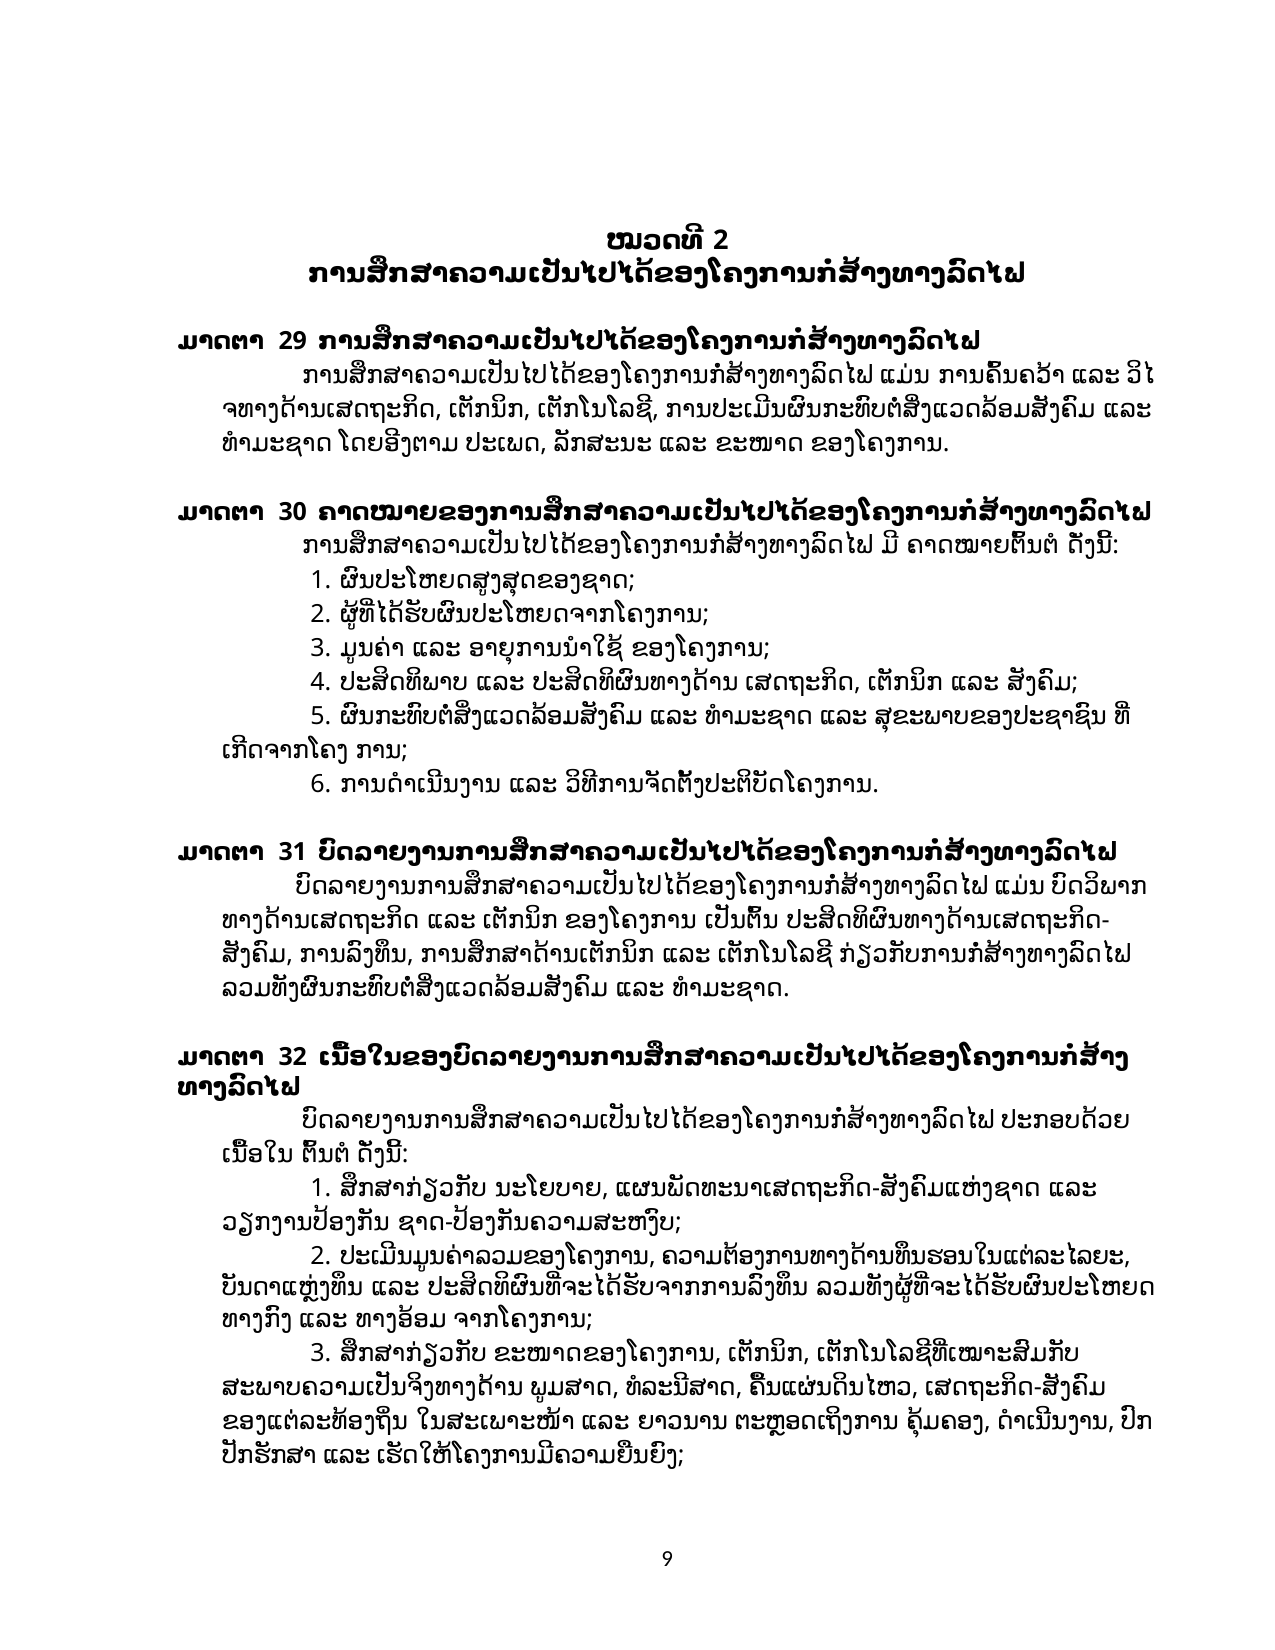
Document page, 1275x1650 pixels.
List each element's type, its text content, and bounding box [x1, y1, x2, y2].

list ຜົນ​ປະ​ໂຫຍ​ດສູງ​ສຸດຂອງຊາດ; [177, 561, 1157, 595]
subtitle ມາດຕາ 31 ບົດ​ລາຍ​ງານ​ການ​ສຶກສາ​ຄວາມ​ເປັນ​ໄປ​ໄດ້​ຂອງໂຄງການ​ກໍ່ສ້າງທາງ​ລົດ​ໄຟ [177, 834, 1157, 868]
list ສຶກສາ​ກ່ຽວ​ກັບ ນະ​ໂຍບາຍ, ​ແຜນພັດທະນາ​ເສດຖະກິດ-ສັງຄົມ​​ແຫ່ງ​ຊາດ ແລະ ວຽກງານປ້ອງກັນ ຊາດ-ປ້ອງກັນຄວາມສະຫງົບ; [222, 1169, 1157, 1238]
text ການ​ສຶກສາ​ຄວາມ​ເປັນ​ໄປ​ໄດ້​ຂອງໂຄງການ​ກໍ່ສ້າງ​ທາງ​ລົດ​ໄຟ ​ແມ່ນ ການ​ຄົ້ນຄວ້າ ​ແລະ ​ວິໄ​​ຈ​ທາງ​ດ້ານເສດຖະກິດ, ​ເຕັກນິກ, ​ເຕັກ​ໂນ​ໂລ​ຊີ, ການ​ປະ​ເມີນ​ຜົນ​ກະທົບ​ຕໍ່ສິ່ງ​​ແວດ​ລ້ອມສັງຄົມ​ ແລະ ທໍາມະຊາດ ໂດຍ​ອີງຕາມ ​ປະ​ເພດ, ລັກສະນະ ​ແລະ ຂະໜາດ ​ຂອງ​ໂຄງການ​. [222, 357, 1157, 459]
list ການ​ດຳ​ເນີນ​ງານ ແລະ ວິທີ​ການຈັດຕັ້ງປະຕິບັດ​ໂຄງການ. [177, 766, 1157, 800]
subtitle ມາດຕາ 30 ຄາດໝາຍຂອງ​ການ​ສຶກສາ​ຄວາມ​ເປັນ​ໄປ​ໄດ້​ຂອງໂຄງການ​ກໍ່ສ້າງ​ທາງ​ລົດ​ໄຟ [177, 493, 1157, 527]
text ບົດ​ລາຍ​ງານ​ການ​ສຶກສາ​ຄວາມ​ເປັນ​ໄປ​ໄດ້​ຂອງໂຄງການ​ກໍ່ສ້າງທາງລົດ​ໄຟ ​ປະກອບ​ດ້ວຍ​ເນື້ອ​ໃນ ​ຕົ້ນຕໍ​ ດັ່ງນີ້: [222, 1101, 1157, 1169]
text ການ​ສຶກສາ​ຄວາມ​ເປັນ​ໄປ​ໄດ້​ຂອງໂຄງການ​ກໍ່ສ້າງ​ທາງ​ລົດ​ໄຟ [177, 257, 1157, 289]
list ຜູ້​ທີ່​ໄດ້​ຮັບ​ຜົນ​ປະ​ໂຫຍ​ດຈາກ​ໂຄງການ; [177, 595, 1157, 629]
list ສຶກສາ​ກ່ຽວ​ກັບ ​ຂະໜາດ​ຂອງ​ໂຄງການ, ​ເຕັກນິກ, ​ເຕັກ​ໂນ​ໂລ​ຊີ​ທີ່​ເໝາະ​ສົມ​ກັບ​ສະພາບຄວາມ​ເປັນ​ຈິງ​ທາງ​ດ້ານ​ ພູມ​ສາດ, ທໍລະນີສາດ, ຄື້ນແຜ່ນດິນໄຫວ, ​​ເສດຖະກິດ​​​-ສັງຄົມ ຂອງ​​ແຕ່​ລະ​ທ້ອງ​ຖິ່ນ​ ໃນ​ສະ​ເພາະ​ໜ້າ​ ແລະ ຍາວ​ນານ ​ຕະຫຼອດ​ເຖິງ​ການ ​ຄຸ້ມ​ຄອງ, ​ດຳ​ເນີນ​ງານ, ​ປົກ​ປັກ​ຮັກສາ ​ແລະ ​ເຮັດ​ໃຫ້​ໂຄງການ​ມີ​ຄວາມ​ຍືນ​ຍົງ; [222, 1335, 1157, 1471]
subtitle ມາດຕາ 32 ເນື້ອ​ໃນ​ຂອງ​ບົດ​ລາຍ​ງານ​ການ​ສຶກສາ​ຄວາມ​ເປັນ​ໄປ​ໄດ້ຂອງ​ໂຄງການ​ກໍ່ສ້າງ​ທາງ​ລົດ​ໄຟ [177, 1038, 1157, 1101]
text ການ​ສຶກສາ​ຄວາມ​ເປັນ​ໄປໄດ້​​ຂອງໂຄງການ​ກໍ່ສ້າງ​ທາງ​ລົດ​ໄຟ ມີ ຄາດໝາຍຕົ້ນຕໍ ​ດັ່ງນີ້: [177, 527, 1157, 561]
list ມູນ​ຄ່າ ແລະ ອາຍຸ​ການ​ນຳ​ໃຊ້ ​ຂອງ​ໂຄງການ; [177, 629, 1157, 663]
subtitle ໝວດທີ 2 [177, 220, 1157, 257]
text ບົດ​ລາຍ​ງານ​ການ​ສຶກສາ​ຄວາມ​ເປັນ​ໄປ​ໄດ້​ຂອງໂຄງການກໍ່ສ້າງ​ທາງ​ລົດ​ໄຟ ​ແມ່ນ​ ​ບົດ​ວິພາກທາງ​ດ້ານ​ເສດຖະກິດ ແລະ ​ເຕັກນິກ​ ຂອງ​ໂຄງການ ເປັນຕົ້ນ ປະສິດທິ​ຜົນ​ທາງ​ດ້ານ​ເສດຖະກິດ-ສັງຄົມ,​ ການ​ລົງທຶນ, ການ​ສຶກສາ​ດ້ານເຕັກ​ນິກ ແລະ ​ເຕັກ​ໂນ​ໂລ​ຊີ ​ກ່ຽວ​ກັບ​ການກໍ່ສ້າງທາງລົດໄຟ ​ລວມທັງ​ຜົນ​ກະທົບ​ຕໍ່​ສິ່ງ​ແວດ​ລ້ອມສັງຄົມ ແລະ ທຳມະຊາດ. [222, 868, 1157, 1004]
list ຜົນ​ກະທົບ​ຕໍ່ສິ່ງ​ແວດ​ລ້ອມ​ສັງຄົມ ແລະ ທຳມະຊາດ ແລະ ສຸຂະພາບ​ຂອງ​ປະຊາຊົນ ທີ່​ເກີດ​ຈາກໂຄງ ການ; [222, 697, 1157, 766]
subtitle ມາດຕາ 29 ການ​ສຶກສາ​ຄວາມ​ເປັນ​ໄປ​ໄດ້​ຂອງໂຄງການ​ກໍ່ສ້າງ​ທາງ​ລົດ​ໄຟ [177, 323, 1157, 357]
list ປະ​ເມີ​ນມູນ​ຄ່າ​ລວມຂອງ​​ໂຄງການ, ຄວາມ​ຕ້ອງການ​ທາງ​ດ້ານ​ທຶນຮອນ​ໃນ​ແຕ່ລະ​ໄລຍະ, ບັນດາແຫຼ່ງທຶນ ແລະ ປະສິດທິ​ຜົນ​ທີ່ຈະ​ໄດ້​ຮັບ​ຈາກ​ການ​ລົງທຶນ ລວມທັງ​ຜູ້​ທີ່​ຈະ​ໄດ້​ຮັບ​ຜົນ​ປະ​ໂຫຍ​ດທາງ​ກົງ ​ແລະ ທາງ​ອ້ອມ​ ຈາກ​​ໂຄງການ; [222, 1238, 1157, 1335]
list ປະສິດທິ​ພາບ ແລະ ປະສິດທິຜົນທາງ​ດ້ານ​ ເສ​ດຖະ​ກິດ, ​ເຕັກນິກ ແລະ ສັງຄົມ; [177, 663, 1157, 697]
